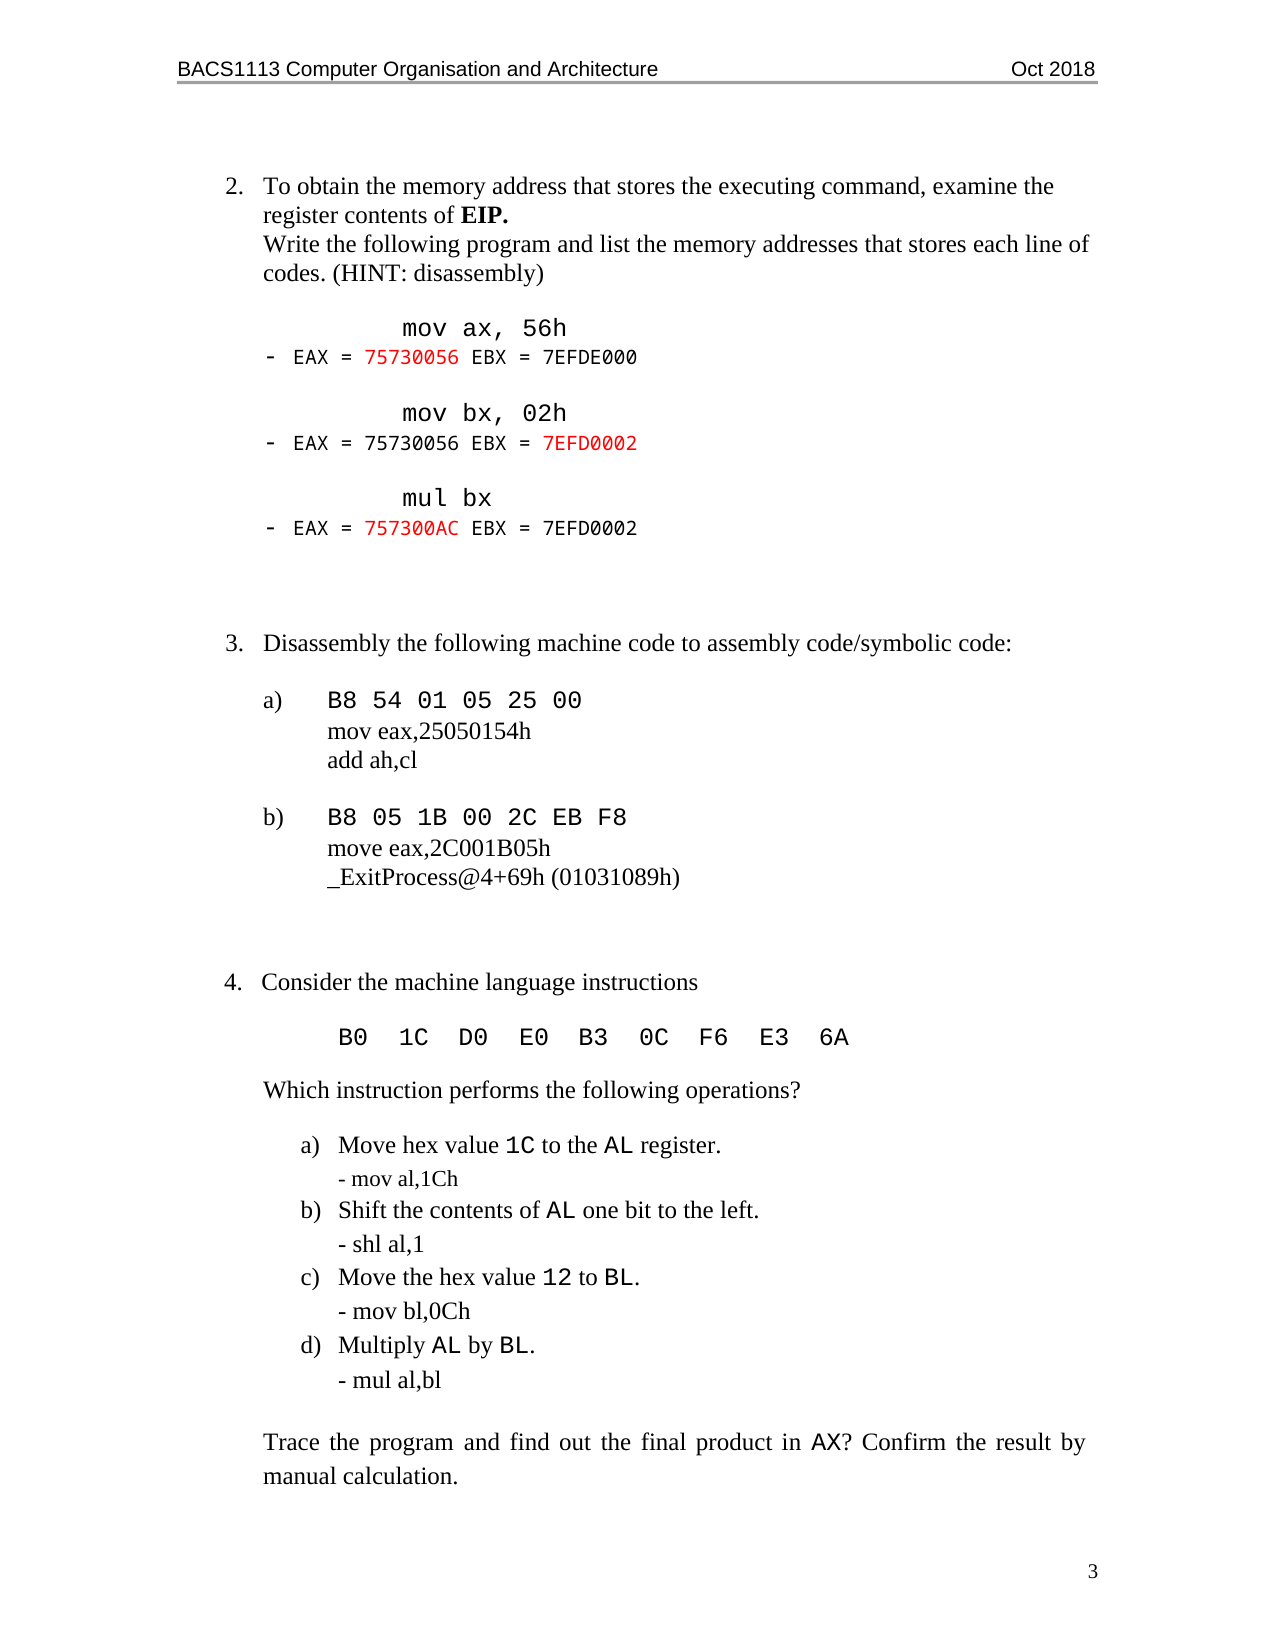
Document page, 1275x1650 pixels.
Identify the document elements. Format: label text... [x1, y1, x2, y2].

list To obtain the memory address that stores the executing command, examine the register contents of EIP. [225, 171, 1098, 229]
text - shl al,1 [338, 1229, 1098, 1258]
list Shift the contents of AL one bit to the left. [300, 1195, 1098, 1226]
text Write the following program and list the memory addresses that stores each line of codes. (HINT: disassembly) [263, 229, 1098, 286]
text mov ax, 56h [263, 315, 1098, 343]
text - EAX = 757300AC EBX = 7EFD0002 [263, 514, 1098, 543]
text mov bx, 02h [263, 401, 1098, 429]
list Move hex value 1C to the AL register. [300, 1130, 1098, 1161]
text add ah,cl [263, 745, 1098, 774]
text - mov al,1Ch [338, 1165, 1098, 1192]
text a) B8 54 01 05 25 00 [263, 685, 1098, 716]
text - mov bl,0Ch [338, 1296, 1098, 1325]
text _ExitProcess@4+69h (01031089h) [263, 862, 1098, 890]
list Disassembly the following machine code to assembly code/symbolic code: [225, 628, 1098, 657]
text - EAX = 75730056 EBX = 7EFD0002 [263, 429, 1098, 457]
text - mul al,bl [338, 1365, 1098, 1394]
list Move the hex value 12 to BL. [300, 1262, 1098, 1292]
text b) B8 05 1B 00 2C EB F8 [263, 802, 1098, 833]
list Multiply AL by BL. [300, 1330, 1098, 1361]
text Which instruction performs the following operations? [263, 1076, 1098, 1104]
text - EAX = 75730056 EBX = 7EFDE000 [263, 343, 1098, 372]
text Trace the program and find out the final product in AX? Confirm the result by manual calculation. [263, 1427, 1086, 1490]
text 4. Consider the machine language instructions [224, 967, 1098, 996]
text mul bx [263, 486, 1098, 514]
text B0 1C D0 E0 B3 0C F6 E3 6A [338, 1025, 1098, 1053]
text move eax,2C001B05h [263, 833, 1098, 862]
text mov eax,25050154h [263, 716, 1098, 745]
